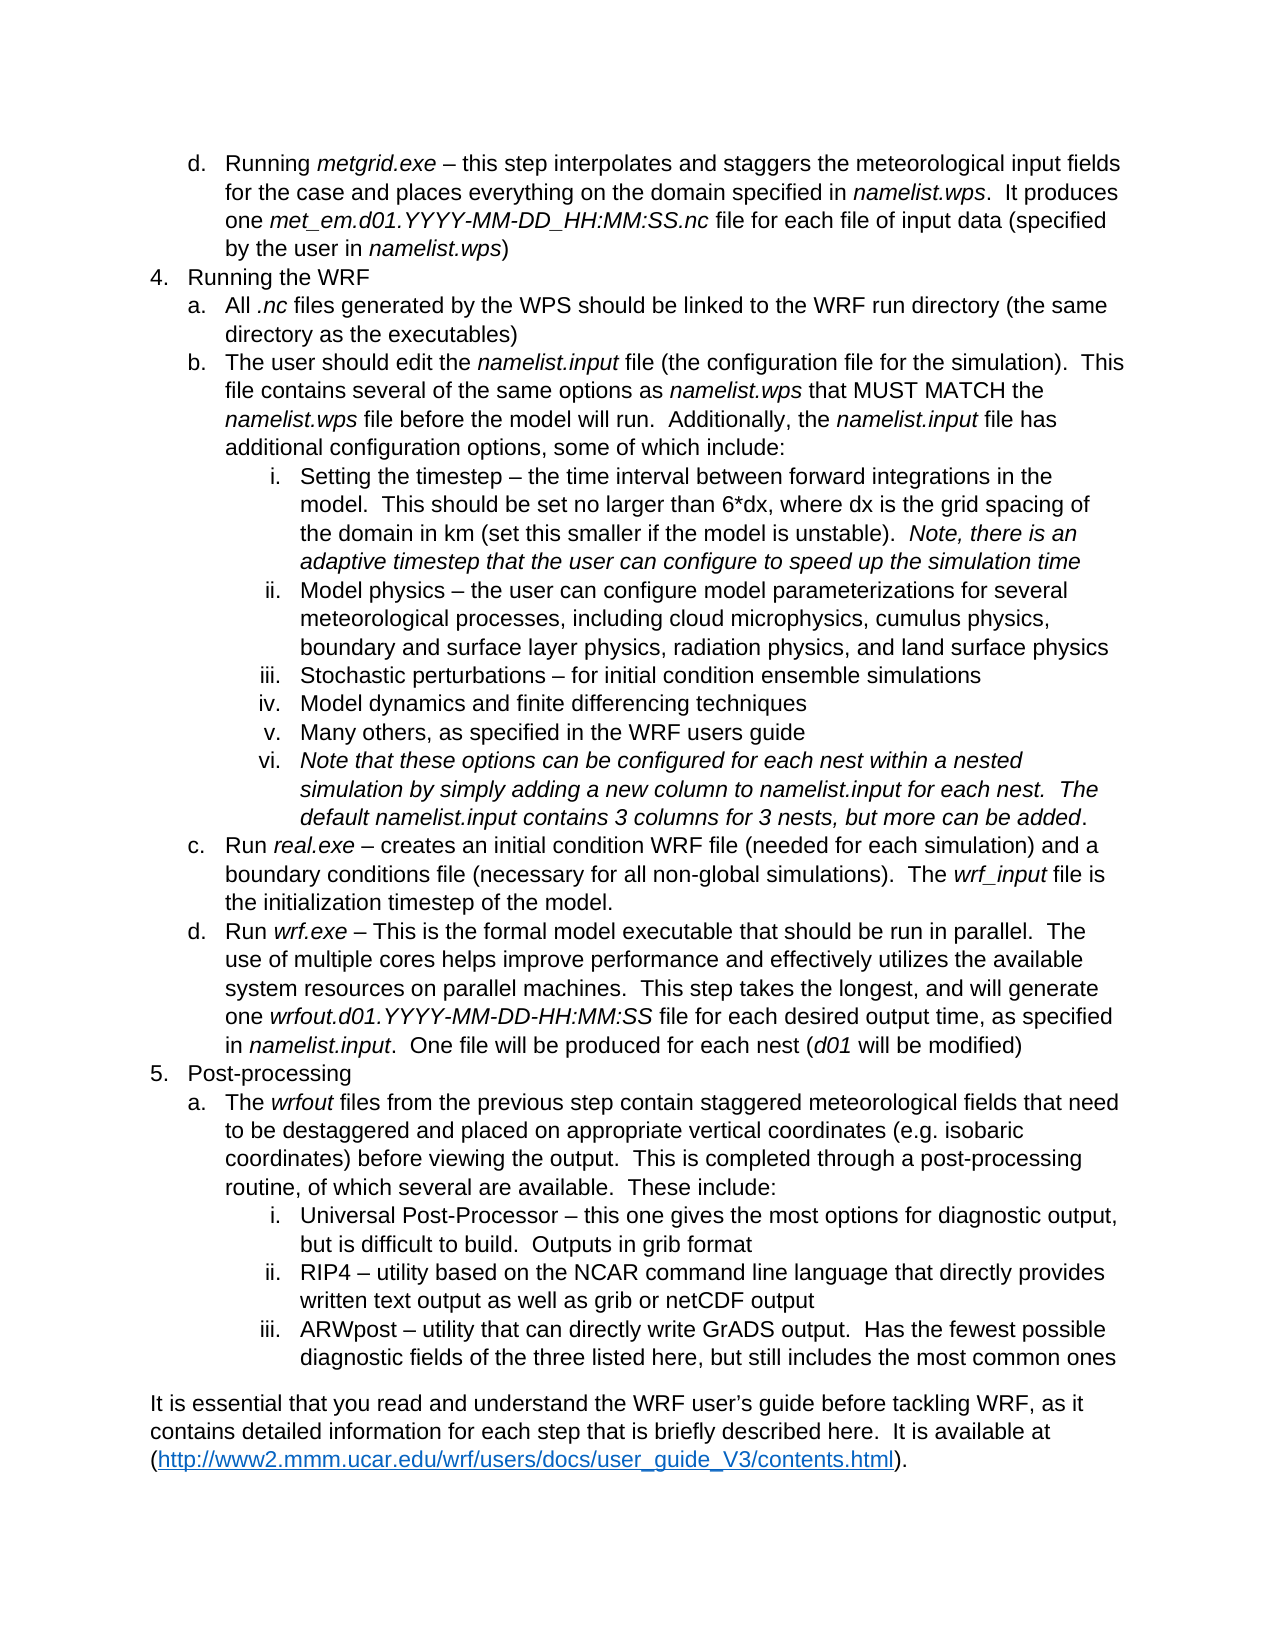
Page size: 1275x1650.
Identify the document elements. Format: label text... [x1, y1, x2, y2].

list Universal Post-Processor – this one gives the most options for diagnostic output, but is difficult to build. Outputs in grib format [281, 1202, 1125, 1257]
list Running the WRF [150, 264, 1125, 290]
list RIP4 – utility based on the NCAR command line language that directly provides written text output as well as grib or netCDF output [281, 1259, 1125, 1314]
list Stochastic perturbations – for initial condition ensemble simulations [281, 662, 1125, 688]
list The user should edit the namelist.input file (the configuration file for the simulation). This file contains several of the same options as namelist.wps that MUST MATCH the namelist.wps file before the model will run. Additionally, the namelist.input file has additional configuration options, some of which include: [187, 349, 1125, 461]
list Post-processing [150, 1060, 1125, 1086]
list Run real.exe – creates an initial condition WRF file (needed for each simulation) and a boundary conditions file (necessary for all non-global simulations). The wrf_input file is the initialization timestep of the model. [187, 832, 1125, 916]
list Model physics – the user can configure model parameterizations for several meteorological processes, including cloud microphysics, cumulus physics, boundary and surface layer physics, radiation physics, and land surface physics [281, 577, 1125, 660]
list Model dynamics and finite differencing techniques [281, 690, 1125, 717]
list ARWpost – utility that can directly write GrADS output. Has the fewest possible diagnostic fields of the three listed here, but still includes the most common ones [281, 1316, 1125, 1371]
list Running metgrid.exe – this step interpolates and staggers the meteorological input fields for the case and places everything on the domain specified in namelist.wps. It produces one met_em.d01.YYYY-MM-DD_HH:MM:SS.nc file for each file of input data (specified by the user in namelist.wps) [187, 150, 1125, 262]
text It is essential that you read and understand the WRF user’s guide before tackling WRF, as it contains detailed information for each step that is briefly described here. It is available at (http://www2.mmm.ucar.edu/wrf/users/docs/user_guide_V3/contents.html). [150, 1389, 1125, 1473]
list Setting the timestep – the time interval between forward integrations in the model. This should be set no larger than 6*dx, where dx is the grid spacing of the domain in km (set this smaller if the model is unstable). Note, there is an adaptive timestep that the user can configure to speed up the simulation time [281, 463, 1125, 574]
list Many others, as specified in the WRF users guide [281, 719, 1125, 745]
list The wrfout files from the previous step contain staggered meteorological fields that need to be destaggered and placed on appropriate vertical coordinates (e.g. isobaric coordinates) before viewing the output. This is completed through a post-processing routine, of which several are available. These include: [187, 1088, 1125, 1200]
list All .nc files generated by the WPS should be linked to the WRF run directory (the same directory as the executables) [187, 292, 1125, 347]
list Note that these options can be configured for each nest within a nested simulation by simply adding a new column to namelist.input for each nest. The default namelist.input contains 3 columns for 3 nests, but more can be added. [281, 747, 1125, 830]
list Run wrf.exe – This is the formal model executable that should be run in parallel. The use of multiple cores helps improve performance and effectively utilizes the available system resources on parallel machines. This step takes the longest, and will generate one wrfout.d01.YYYY-MM-DD-HH:MM:SS file for each desired output time, as specified in namelist.input. One file will be produced for each nest (d01 will be modified) [187, 918, 1125, 1058]
